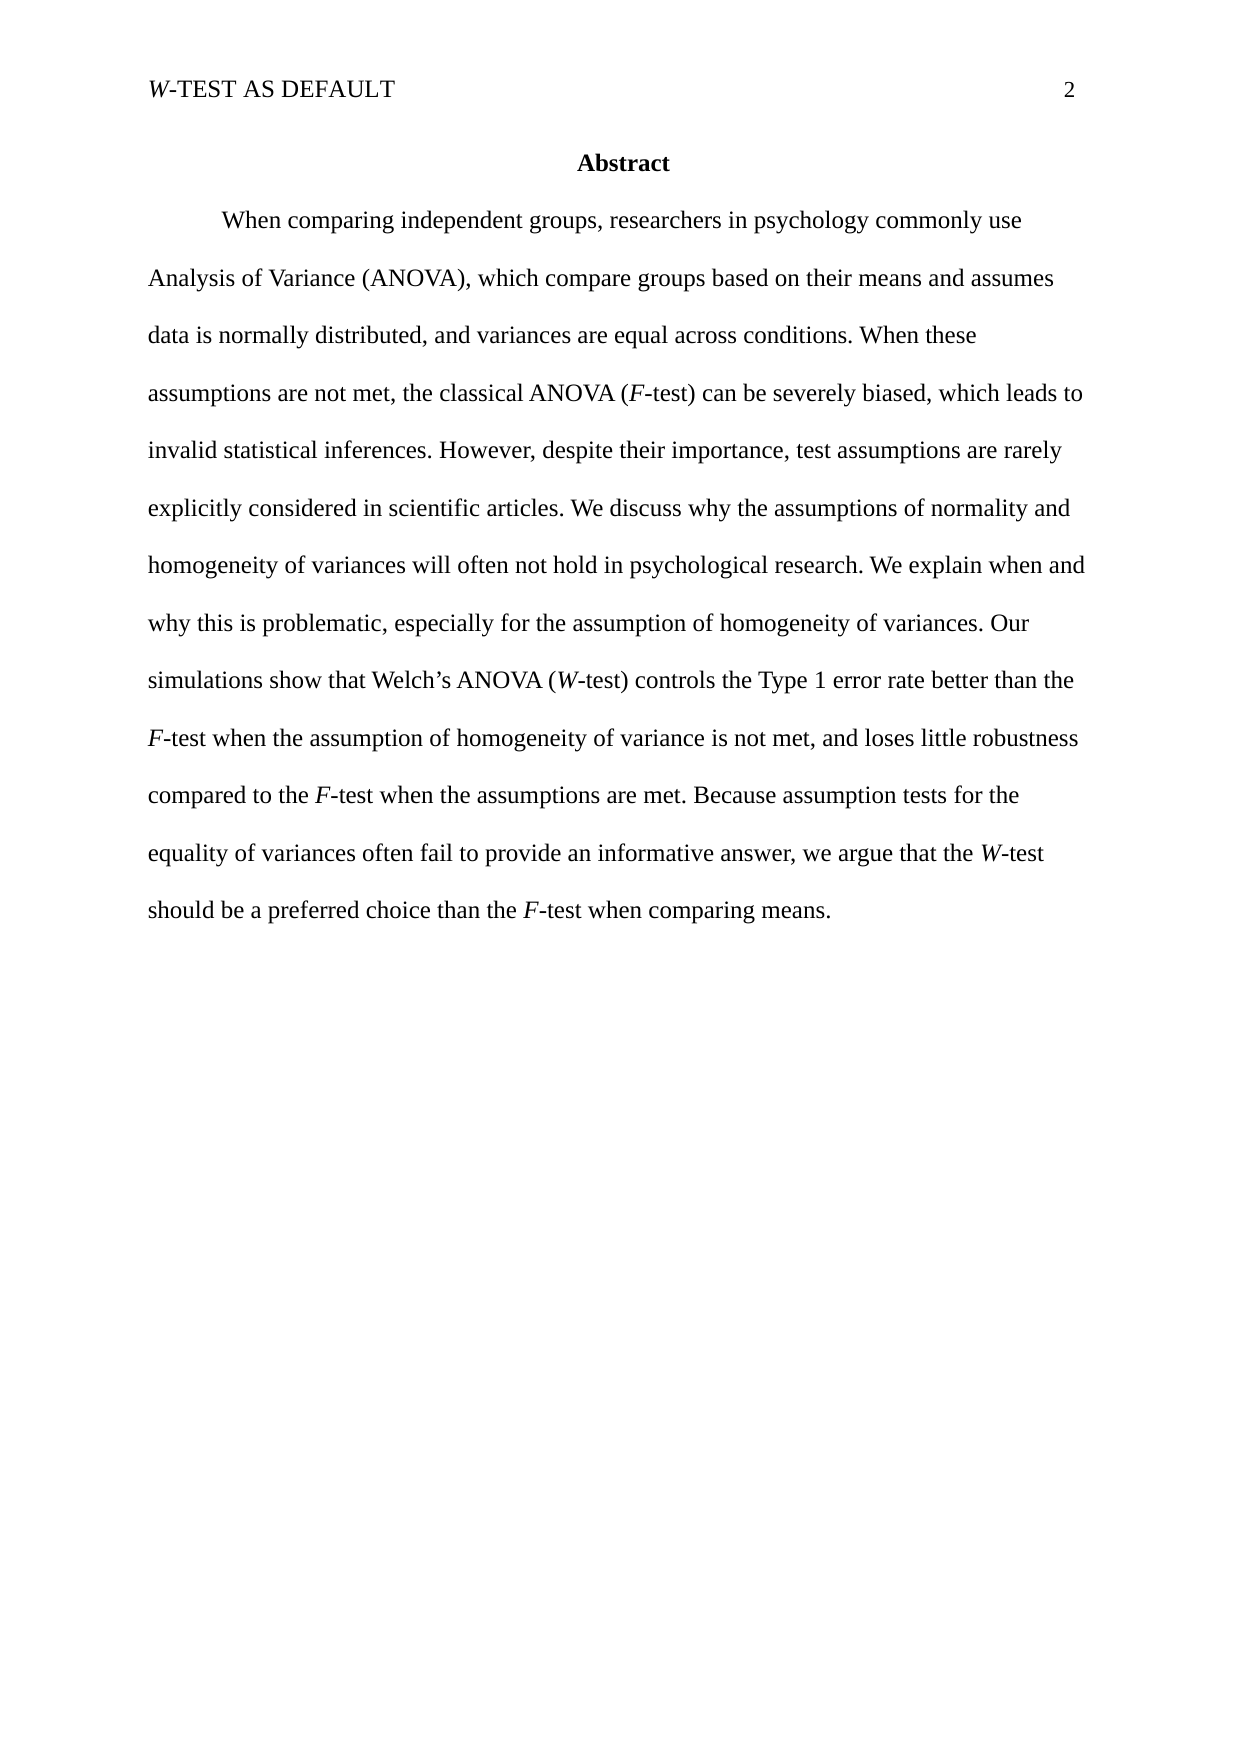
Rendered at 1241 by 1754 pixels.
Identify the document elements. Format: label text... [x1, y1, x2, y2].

subtitle Abstract [148, 148, 1093, 176]
text When comparing independent groups, researchers in psychology commonly use Analysis of Variance (ANOVA), which compare groups based on their means and assumes data is normally distributed, and variances are equal across conditions. When these assumptions are not met, the classical ANOVA (F-test) can be severely biased, which leads to invalid statistical inferences. However, despite their importance, test assumptions are rarely explicitly considered in scientific articles. We discuss why the assumptions of normality and homogeneity of variances will often not hold in psychological research. We explain when and why this is problematic, especially for the assumption of homogeneity of variances. Our simulations show that Welch’s ANOVA (W-test) controls the Type 1 error rate better than the F-test when the assumption of homogeneity of variance is not met, and loses little robustness compared to the F-test when the assumptions are met. Because assumption tests for the equality of variances often fail to provide an informative answer, we argue that the W-test should be a preferred choice than the F-test when comparing means. [148, 205, 1093, 924]
